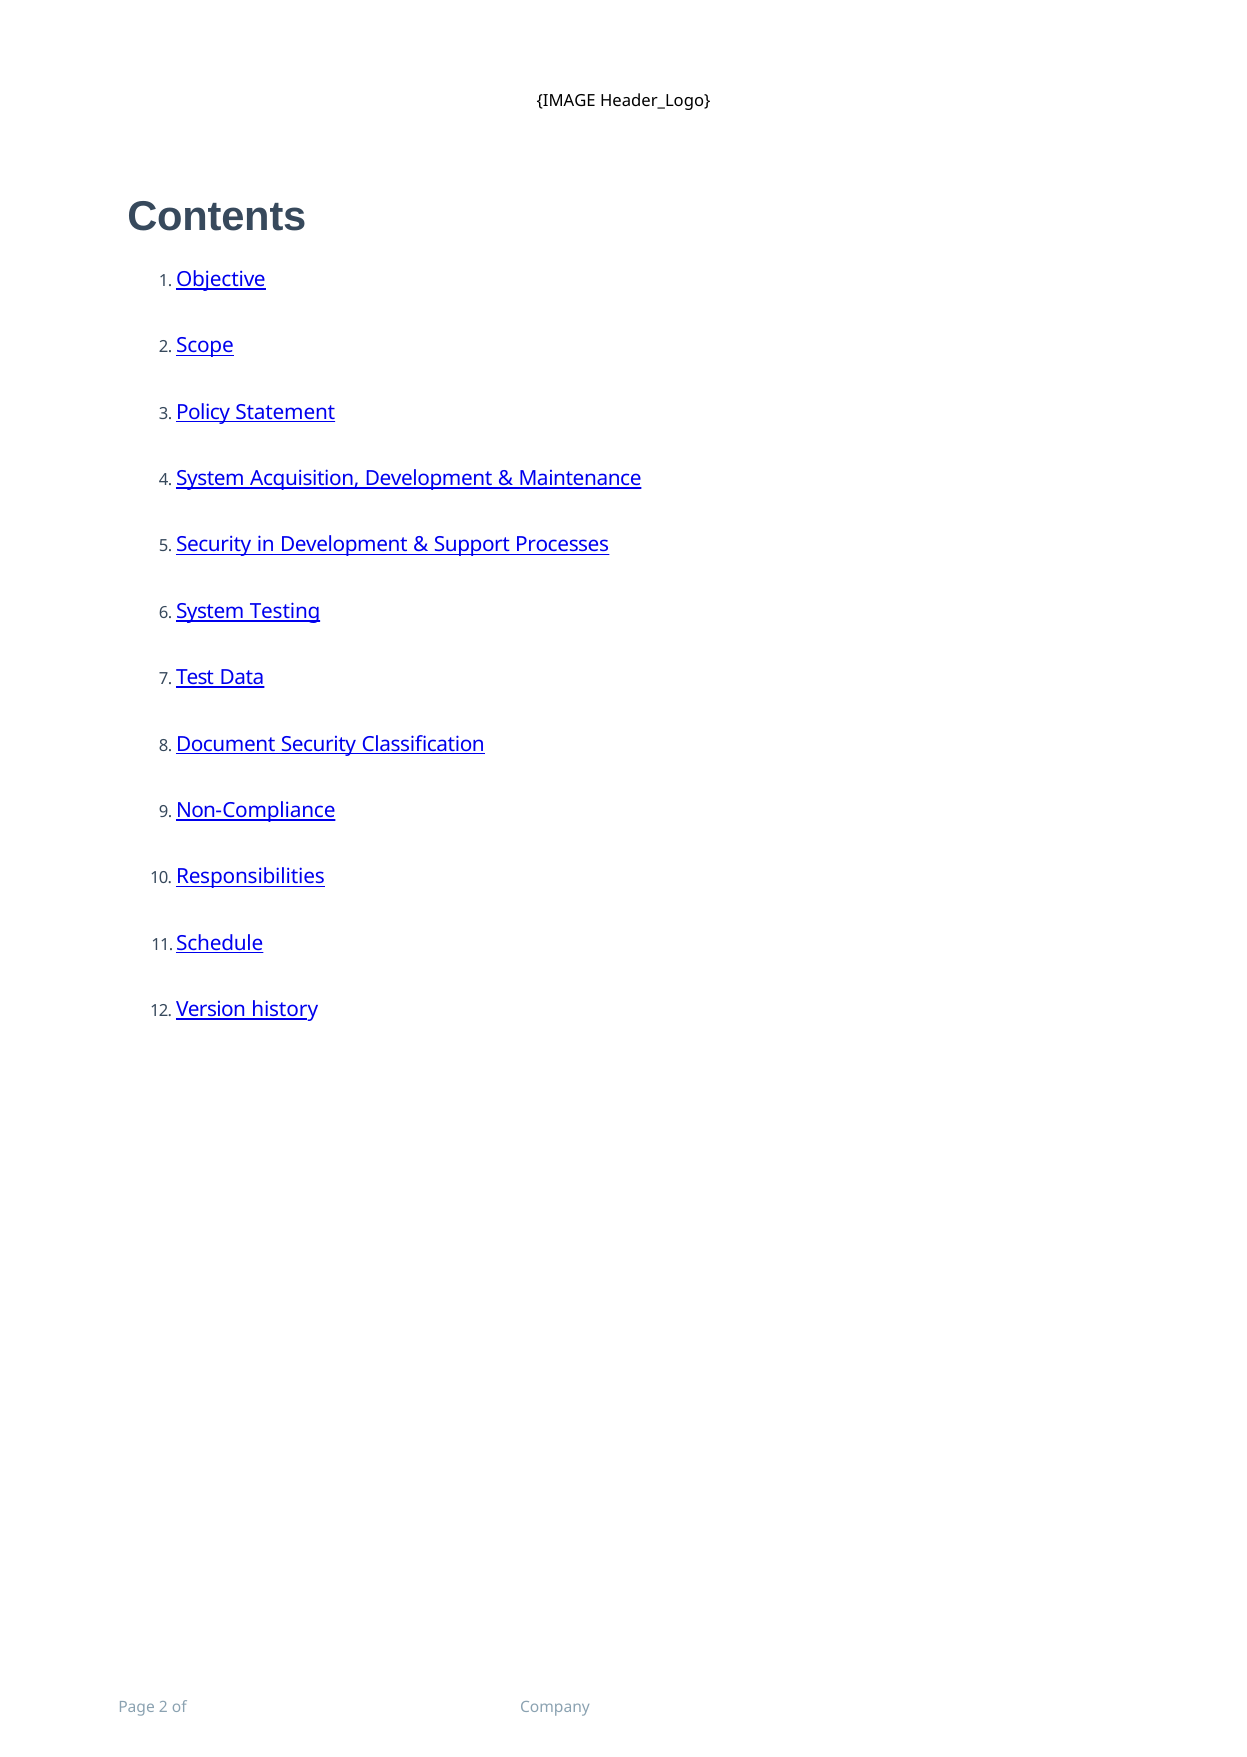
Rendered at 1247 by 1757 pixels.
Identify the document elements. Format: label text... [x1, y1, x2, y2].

list Policy Statement [159, 397, 1129, 425]
list Responsibilities [150, 861, 1129, 890]
list System Testing [159, 596, 1129, 624]
list Security in Development & Support Processes [159, 529, 1129, 558]
list Objective [159, 264, 1129, 293]
list Non-Compliance [159, 795, 1129, 823]
subtitle Contents [127, 191, 1129, 239]
list Document Security Classification [159, 729, 1129, 757]
list Schedule [151, 928, 1129, 956]
list System Acquisition, Development & Maintenance [159, 463, 1129, 492]
list Version history [150, 994, 1129, 1023]
list Test Data [159, 662, 1129, 691]
list Scope [159, 331, 1129, 359]
